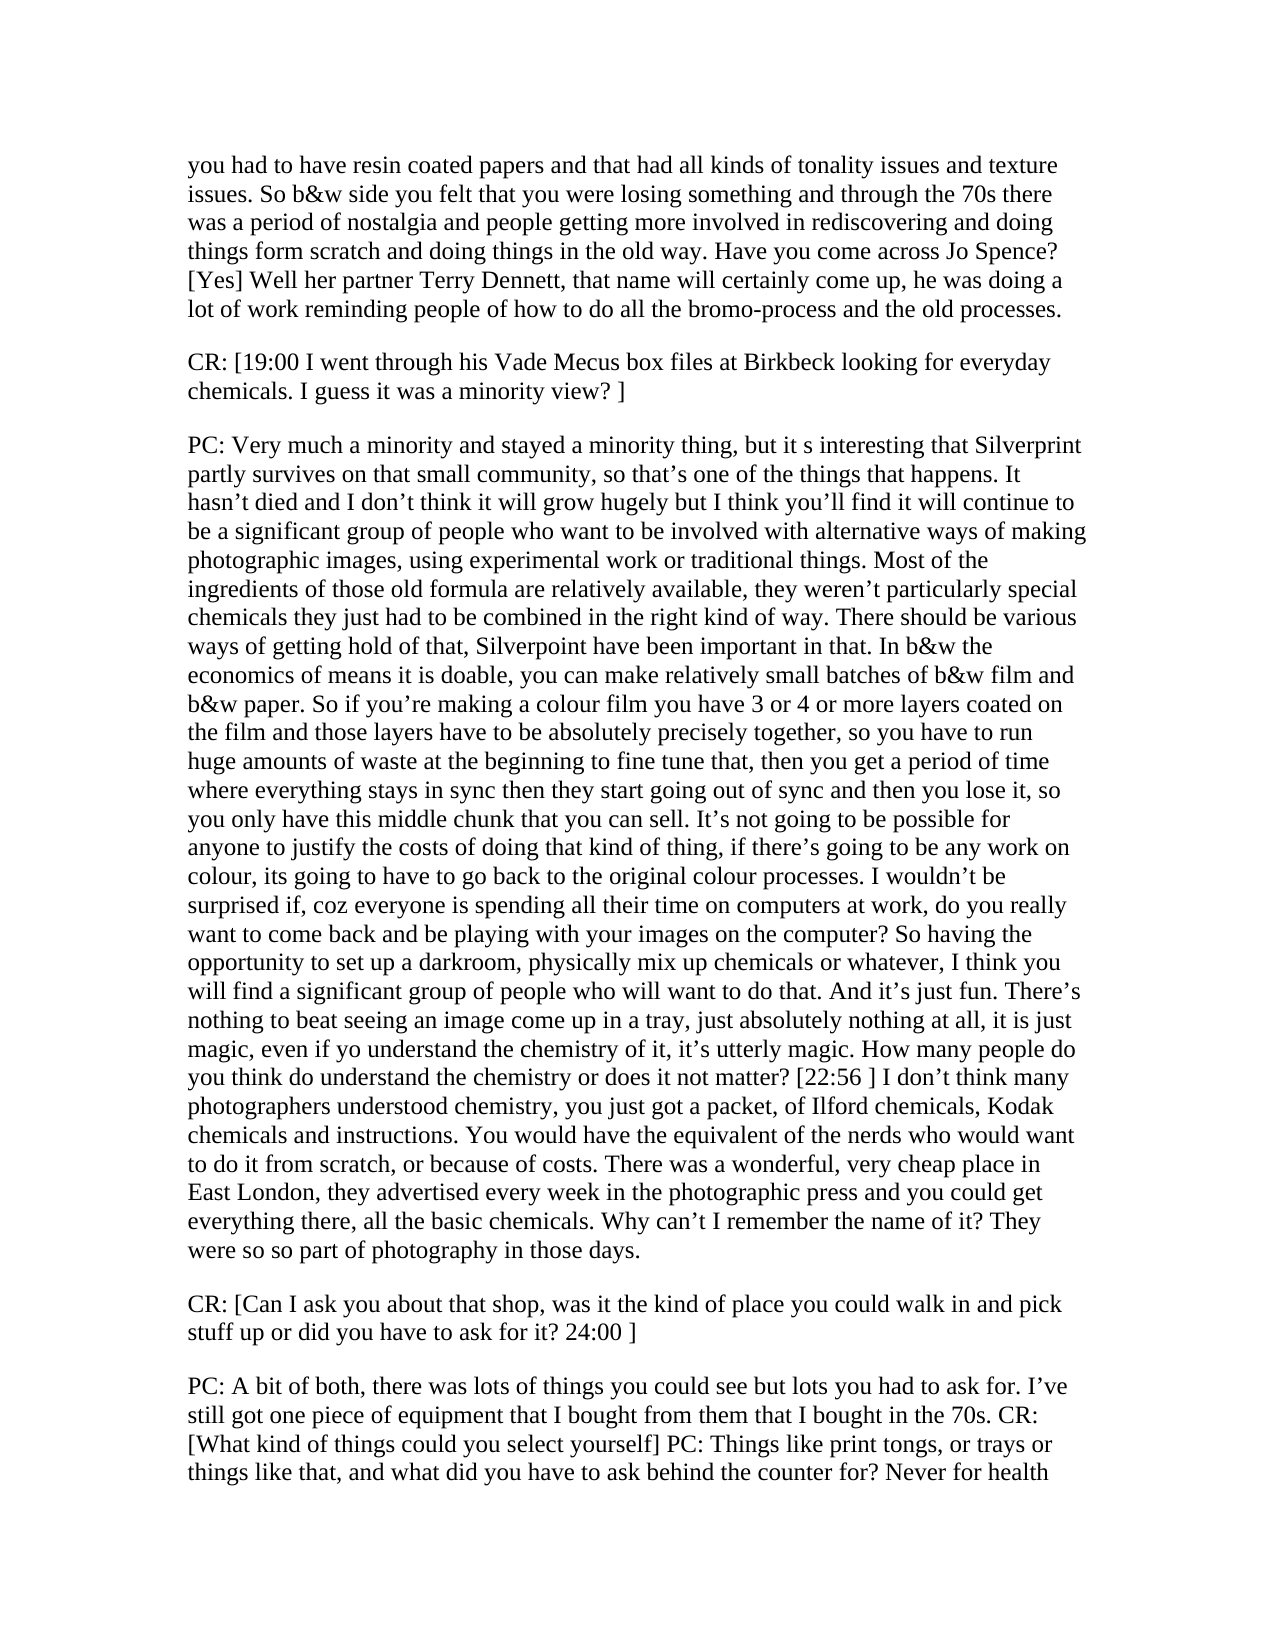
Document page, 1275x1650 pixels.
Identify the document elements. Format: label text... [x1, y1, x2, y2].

text CR: [19:00 I went through his Vade Mecus box files at Birkbeck looking for everyday chemicals. I guess it was a minority view? ] [187, 347, 1087, 405]
text CR: [Can I ask you about that shop, was it the kind of place you could walk in and pick stuff up or did you have to ask for it? 24:00 ] [187, 1289, 1087, 1346]
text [187, 1371, 1087, 1486]
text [187, 150, 1087, 322]
text PC: Very much a minority and stayed a minority thing, but it s interesting that Silverprint partly survives on that small community, so that’s one of the things that happens. It hasn’t died and I don’t think it will grow hugely but I think you’ll find it will continue to be a significant group of people who want to be involved with alternative ways of making photographic images, using experimental work or traditional things. Most of the ingredients of those old formula are relatively available, they weren’t particularly special chemicals they just had to be combined in the right kind of way. There should be various ways of getting hold of that, Silverpoint have been important in that. In b&w the economics of means it is doable, you can make relatively small batches of b&w film and b&w paper. So if you’re making a colour film you have 3 or 4 or more layers coated on the film and those layers have to be absolutely precisely together, so you have to run huge amounts of waste at the beginning to fine tune that, then you get a period of time where everything stays in sync then they start going out of sync and then you lose it, so you only have this middle chunk that you can sell. It’s not going to be possible for anyone to justify the costs of doing that kind of thing, if there’s going to be any work on colour, its going to have to go back to the original colour processes. I wouldn’t be surprised if, coz everyone is spending all their time on computers at work, do you really want to come back and be playing with your images on the computer? So having the opportunity to set up a darkroom, physically mix up chemicals or whatever, I think you will find a significant group of people who will want to do that. And it’s just fun. There’s nothing to beat seeing an image come up in a tray, just absolutely nothing at all, it is just magic, even if yo understand the chemistry of it, it’s utterly magic. How many people do you think do understand the chemistry or does it not matter? [22:56 ] I don’t think many photographers understood chemistry, you just got a packet, of Ilford chemicals, Kodak chemicals and instructions. You would have the equivalent of the nerds who would want to do it from scratch, or because of costs. There was a wonderful, very cheap place in East London, they advertised every week in the photographic press and you could get everything there, all the basic chemicals. Why can’t I remember the name of it? They were so so part of photography in those days. [187, 430, 1087, 1264]
